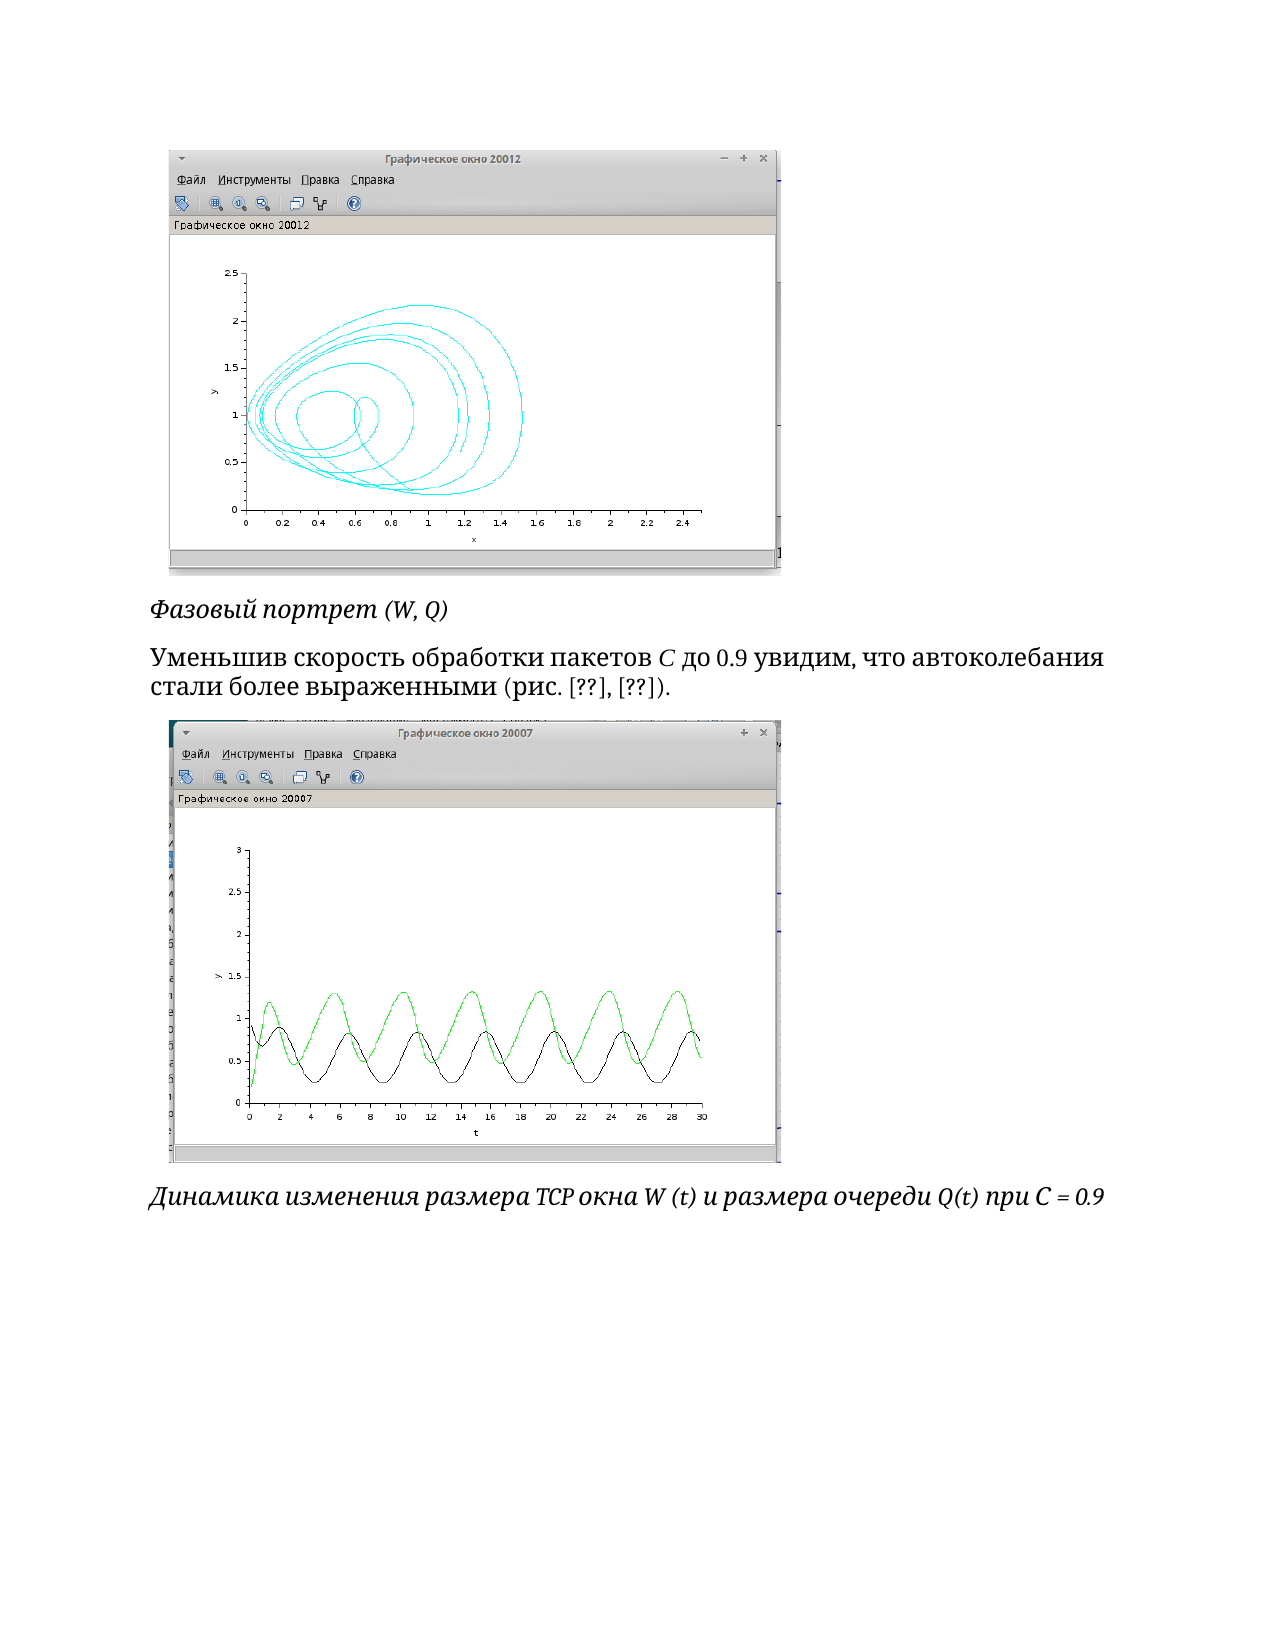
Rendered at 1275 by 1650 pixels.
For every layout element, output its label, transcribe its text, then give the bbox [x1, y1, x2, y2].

text Динамика изменения размера TCP окна W (t) и размера очереди Q(t) при С = 0.9 [150, 1183, 1125, 1212]
picture [168, 150, 782, 576]
picture [168, 720, 782, 1163]
text Фазовый портрет (W, Q) [150, 596, 1125, 625]
text Уменьшив скорость обработки пакетов до увидим, что автоколебания стали более выраженными (рис. [??], [??]). [150, 644, 1125, 701]
